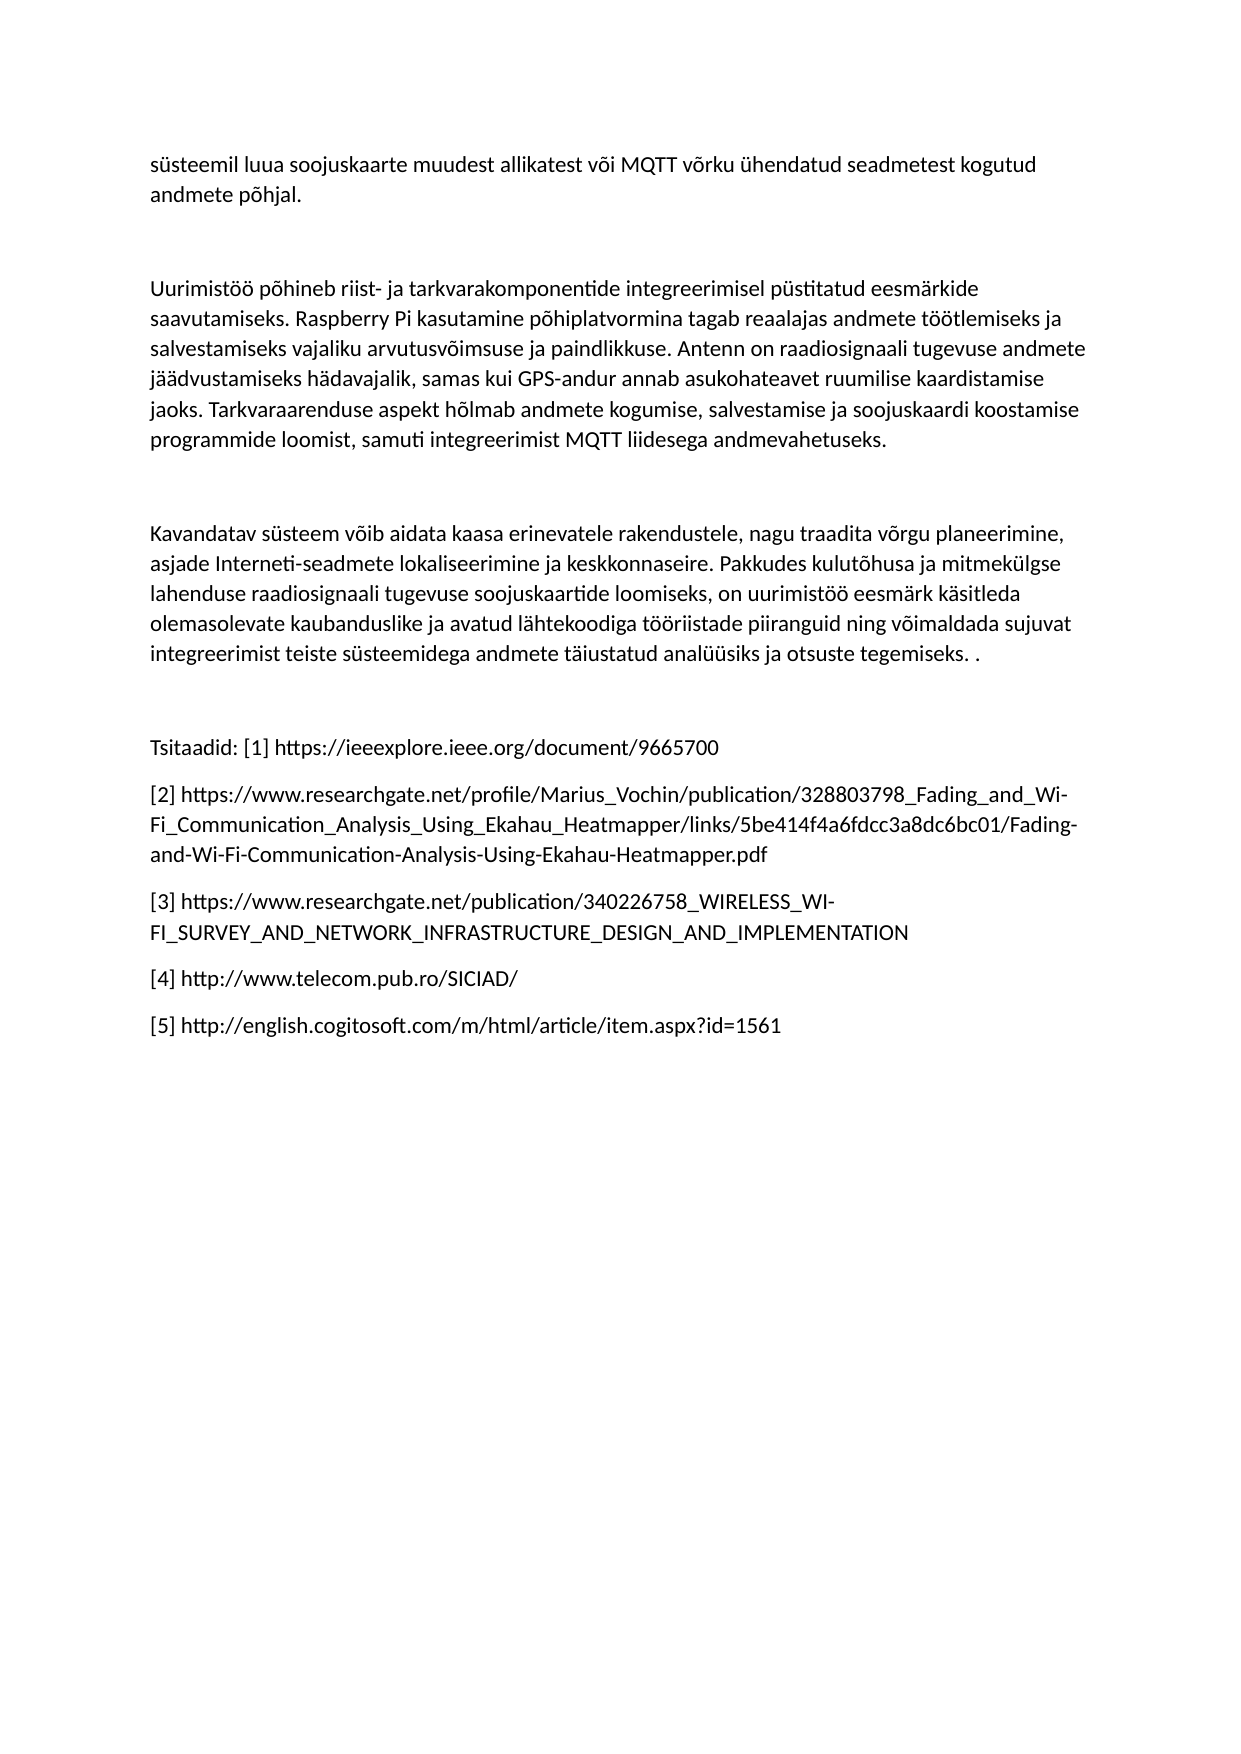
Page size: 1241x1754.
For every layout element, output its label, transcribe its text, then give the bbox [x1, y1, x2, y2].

text Uurimistöö põhineb riist- ja tarkvarakomponentide integreerimisel püstitatud eesmärkide saavutamiseks. Raspberry Pi kasutamine põhiplatvormina tagab reaalajas andmete töötlemiseks ja salvestamiseks vajaliku arvutusvõimsuse ja paindlikkuse. Antenn on raadiosignaali tugevuse andmete jäädvustamiseks hädavajalik, samas kui GPS-andur annab asukohateavet ruumilise kaardistamise jaoks. Tarkvaraarenduse aspekt hõlmab andmete kogumise, salvestamise ja soojuskaardi koostamise programmide loomist, samuti integreerimist MQTT liidesega andmevahetuseks. [150, 274, 1090, 453]
text Tsitaadid: [1] https://ieeexplore.ieee.org/document/9665700 [150, 733, 1090, 761]
text [4] http://www.telecom.pub.ro/SICIAD/ [150, 964, 1090, 993]
text [3] https://www.researchgate.net/publication/340226758_WIRELESS_WI-FI_SURVEY_AND_NETWORK_INFRASTRUCTURE_DESIGN_AND_IMPLEMENTATION [150, 887, 1090, 946]
text [5] http://english.cogitosoft.com/m/html/article/item.aspx?id=1561 [150, 1011, 1090, 1039]
text Kavandatav süsteem võib aidata kaasa erinevatele rakendustele, nagu traadita võrgu planeerimine, asjade Interneti-seadmete lokaliseerimine ja keskkonnaseire. Pakkudes kulutõhusa ja mitmekülgse lahenduse raadiosignaali tugevuse soojuskaartide loomiseks, on uurimistöö eesmärk käsitleda olemasolevate kaubanduslike ja avatud lähtekoodiga tööriistade piiranguid ning võimaldada sujuvat integreerimist teiste süsteemidega andmete täiustatud analüüsiks ja otsuste tegemiseks. . [150, 519, 1090, 668]
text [150, 150, 1090, 208]
text [2] https://www.researchgate.net/profile/Marius_Vochin/publication/328803798_Fading_and_Wi-Fi_Communication_Analysis_Using_Ekahau_Heatmapper/links/5be414f4a6fdcc3a8dc6bc01/Fading-and-Wi-Fi-Communication-Analysis-Using-Ekahau-Heatmapper.pdf [150, 780, 1090, 869]
